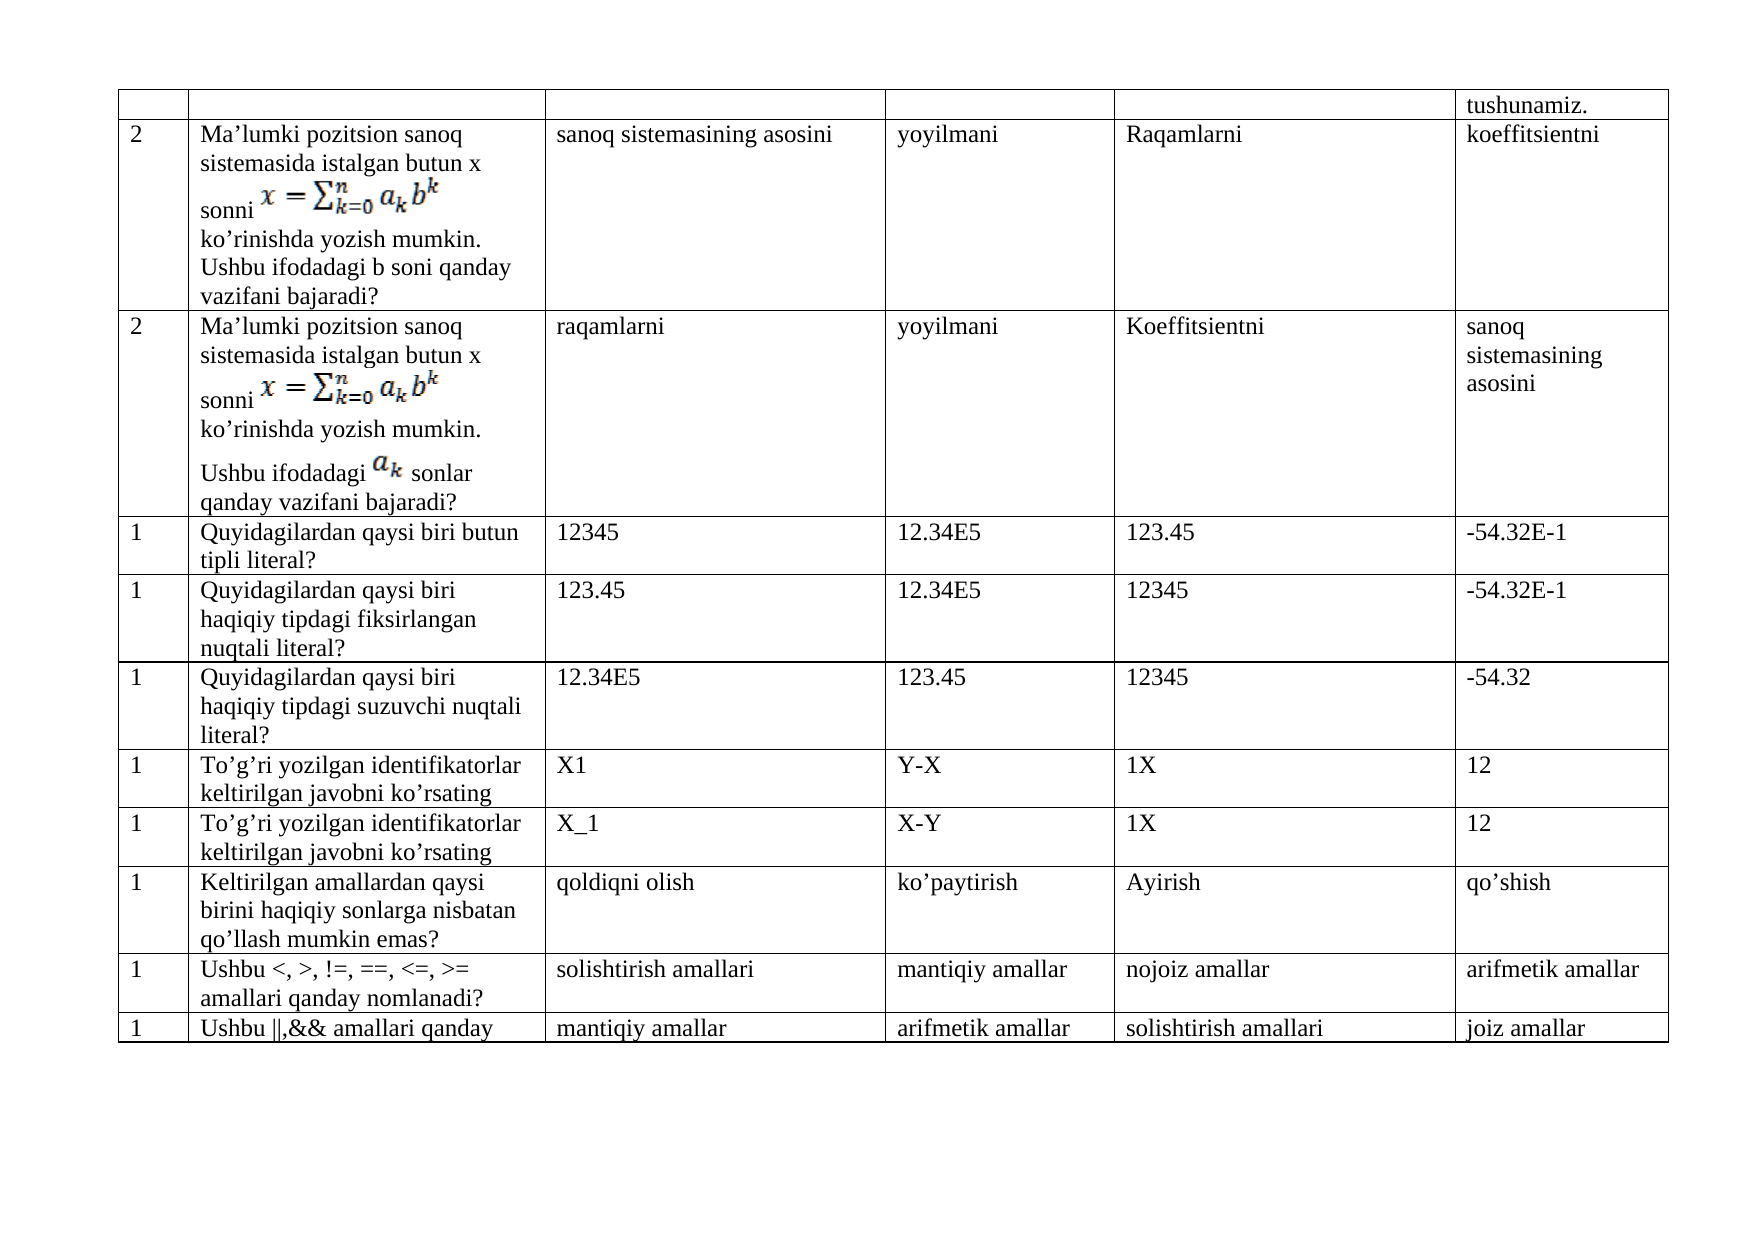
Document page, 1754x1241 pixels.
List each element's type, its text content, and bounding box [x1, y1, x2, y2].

table_cell 12.34E5 [886, 517, 1114, 574]
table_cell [189, 90, 545, 118]
table_cell qoldiqni olish [546, 867, 885, 953]
table_cell yoyilmani [886, 120, 1114, 310]
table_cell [1115, 1013, 1455, 1041]
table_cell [1456, 90, 1668, 118]
table_cell sanoq sistemasining asosini [1456, 311, 1668, 516]
table_cell joiz amallar [1456, 1013, 1668, 1041]
table_cell 1 [119, 867, 188, 953]
table_cell Ushbu <, >, !=, ==, <=, >= amallari qanday nomlanadi? [189, 954, 545, 1012]
table_cell 1 [119, 750, 188, 807]
table_cell Y-X [886, 750, 1114, 807]
table_cell arifmetik amallar [886, 1013, 1114, 1041]
table_cell sanoq sistemasining asosini [546, 120, 885, 310]
table_cell Quyidagilardan qaysi biri haqiqiy tipdagi fiksirlangan nuqtali literal? [189, 575, 545, 661]
table_cell 1X [1115, 750, 1455, 807]
picture [372, 442, 405, 482]
table_cell To’g’ri yozilgan identifikatorlar keltirilgan javobni ko’rsating [189, 750, 545, 807]
table_cell -54.32E-1 [1456, 517, 1668, 574]
table_cell 1 [119, 90, 188, 118]
table_cell 12.34E5 [886, 575, 1114, 661]
table_cell Ayirish [1115, 867, 1455, 953]
table_cell -54.32 [1456, 663, 1668, 749]
table_cell ko’paytirish [886, 867, 1114, 953]
table_cell To’g’ri yozilgan identifikatorlar keltirilgan javobni ko’rsating [189, 808, 545, 866]
table_cell 1 [119, 575, 188, 661]
table_cell mantiqiy amallar [886, 954, 1114, 1012]
table_cell X_1 [546, 808, 885, 866]
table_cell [886, 90, 1114, 118]
table_cell 12 [1456, 808, 1668, 866]
table_cell Ma’lumki pozitsion sanoq sistemasida istalgan butun x sonni ko’rinishda yozish mumkin. Ushbu ifodadagi b soni qanday vazifani bajaradi? [189, 120, 545, 310]
table_cell 123.45 [1115, 517, 1455, 574]
table_cell X1 [546, 750, 885, 807]
table_cell koeffitsientni [1456, 120, 1668, 310]
table_cell mantiqiy amallar [546, 1013, 885, 1041]
table_cell -54.32E-1 [1456, 575, 1668, 661]
table_cell arifmetik amallar [1456, 954, 1668, 1012]
table_cell 123.45 [886, 663, 1114, 749]
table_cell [1115, 90, 1455, 118]
table_cell Koeffitsientni [1115, 311, 1455, 516]
table_cell 1 [119, 663, 188, 749]
table_cell 12345 [1115, 575, 1455, 661]
table_cell 2 [119, 311, 188, 516]
table_cell 1 [119, 1013, 188, 1041]
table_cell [546, 90, 885, 118]
table_cell 123.45 [546, 575, 885, 661]
table_cell 1 [119, 954, 188, 1012]
table_cell qo’shish [1456, 867, 1668, 953]
picture [260, 177, 441, 219]
table_cell 1X [1115, 808, 1455, 866]
table_cell 12 [1456, 750, 1668, 807]
table_cell 12345 [1115, 663, 1455, 749]
table_cell 12.34E5 [546, 663, 885, 749]
table_cell Raqamlarni [1115, 120, 1455, 310]
table_cell 12345 [546, 517, 885, 574]
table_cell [189, 1013, 545, 1041]
table_cell 1 [119, 517, 188, 574]
table_cell nojoiz amallar [1115, 954, 1455, 1012]
table_cell 2 [119, 120, 188, 310]
table_cell solishtirish amallari [546, 954, 885, 1012]
table_cell 1 [119, 808, 188, 866]
table_cell raqamlarni [546, 311, 885, 516]
table_cell X-Y [886, 808, 1114, 866]
picture [260, 368, 441, 409]
table_cell yoyilmani [886, 311, 1114, 516]
table_cell Ma’lumki pozitsion sanoq sistemasida istalgan butun x sonni ko’rinishda yozish mumkin. Ushbu ifodadagi sonlar qanday vazifani bajaradi? [189, 311, 545, 516]
table_cell Quyidagilardan qaysi biri butun tipli literal? [189, 517, 545, 574]
table_cell Quyidagilardan qaysi biri haqiqiy tipdagi suzuvchi nuqtali literal? [189, 663, 545, 749]
table_cell Keltirilgan amallardan qaysi birini haqiqiy sonlarga nisbatan qo’llash mumkin emas? [189, 867, 545, 953]
